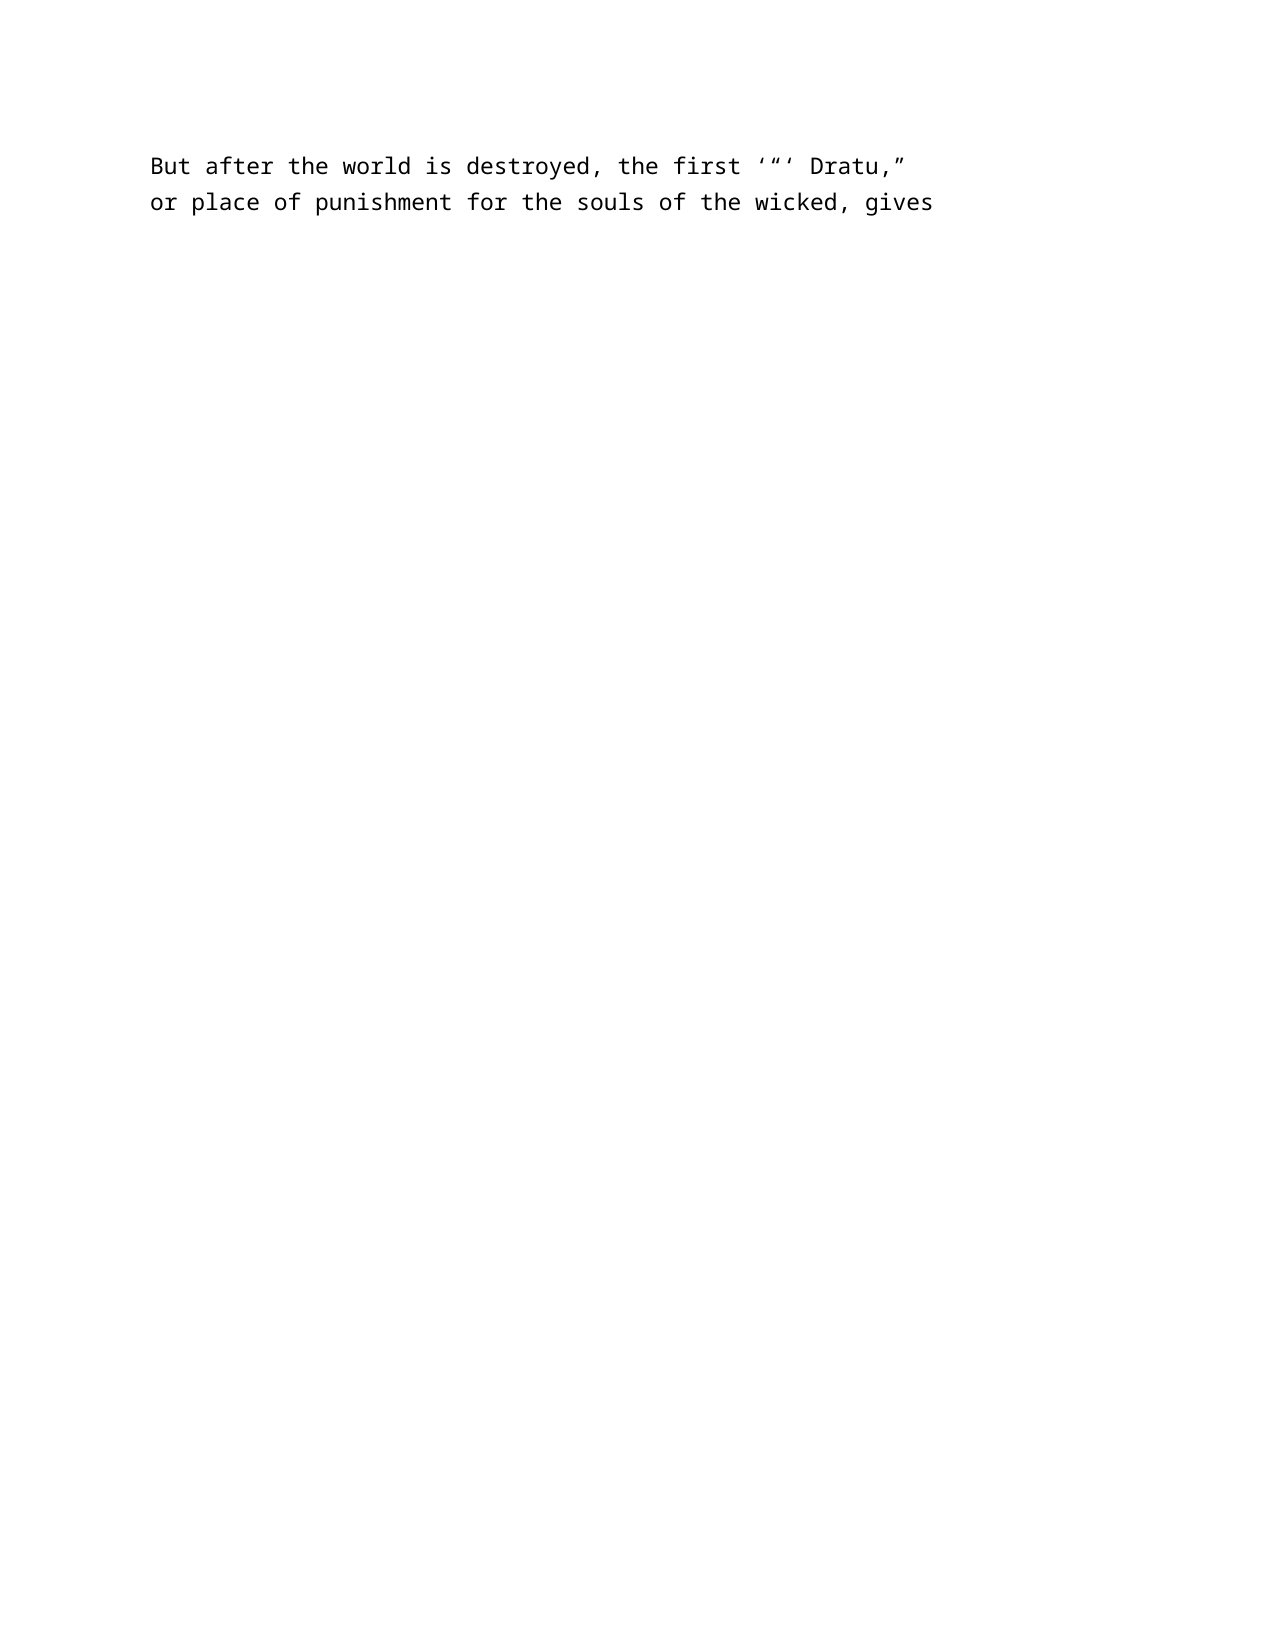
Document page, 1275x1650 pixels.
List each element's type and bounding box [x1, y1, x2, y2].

text [150, 150, 1125, 247]
